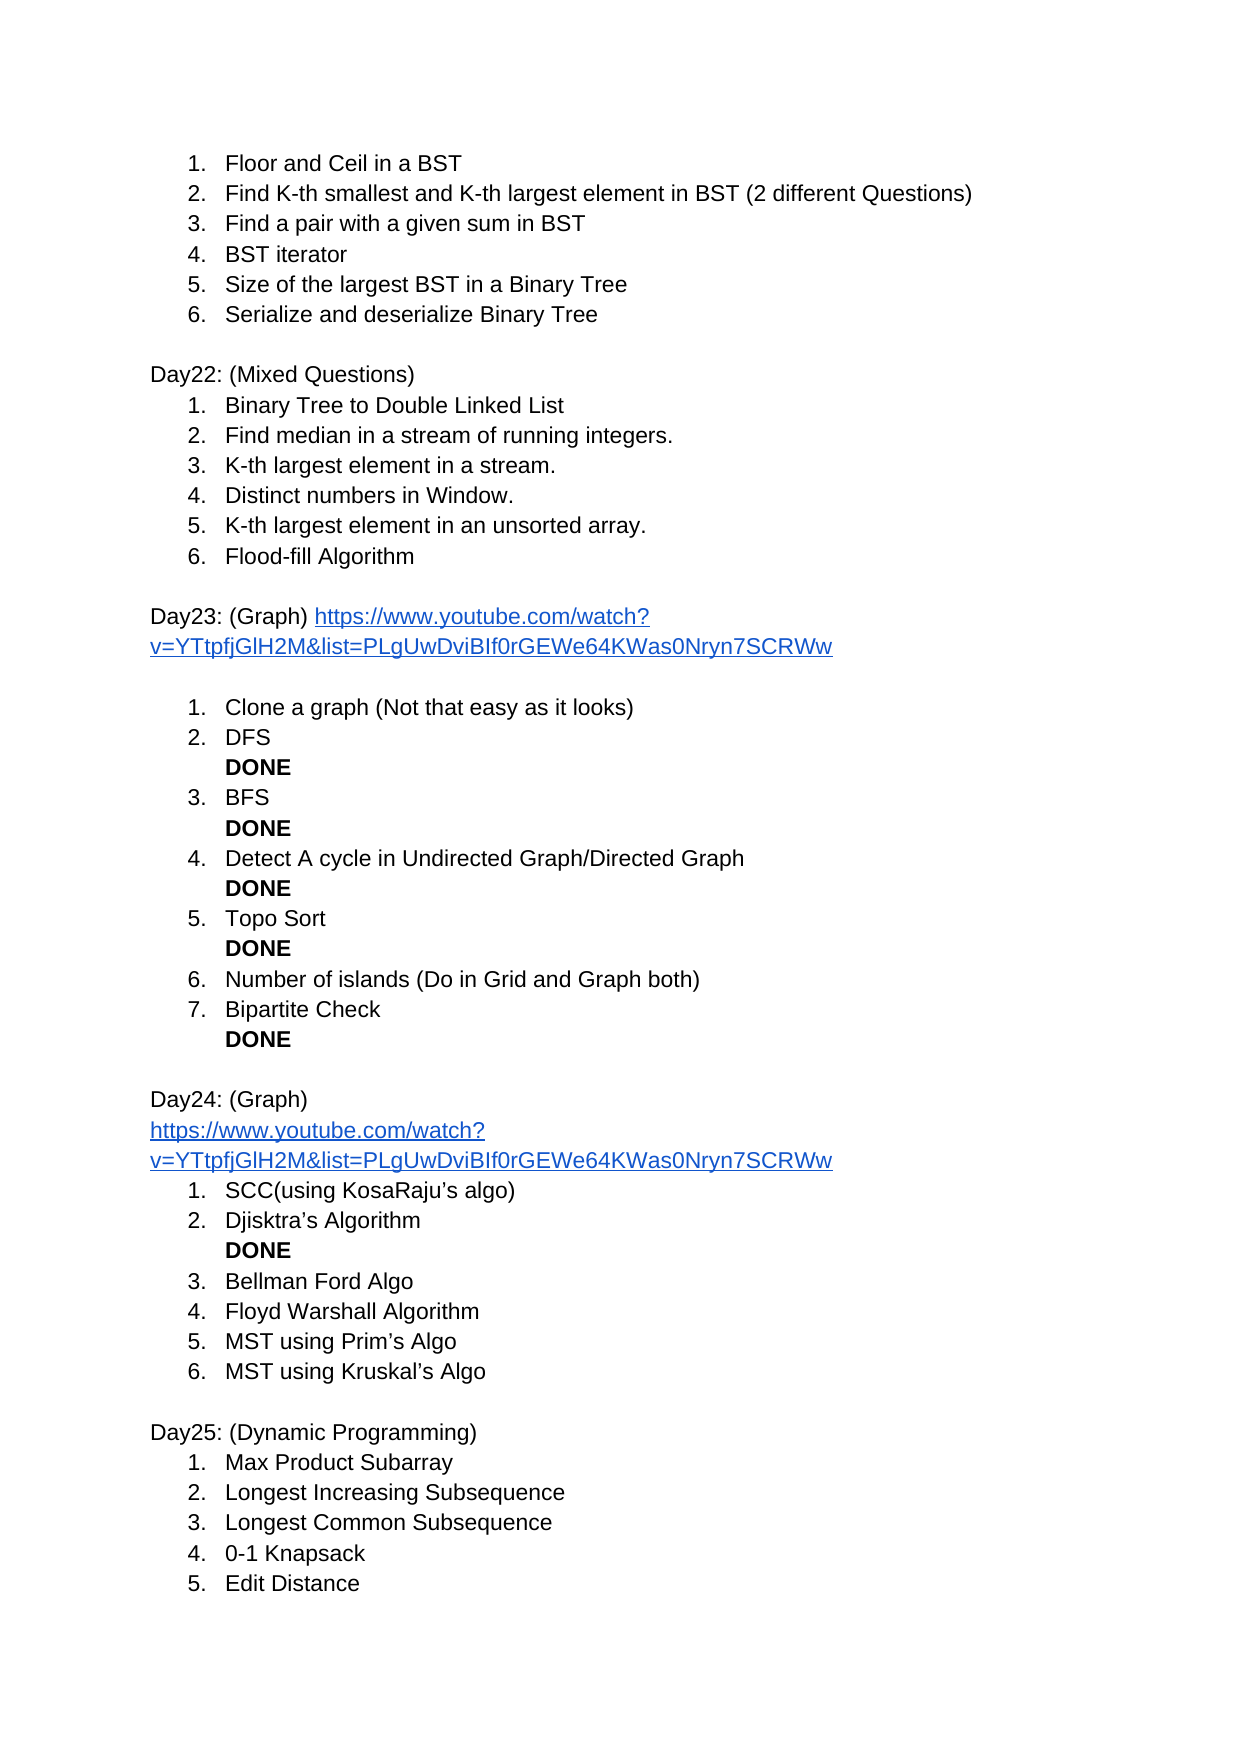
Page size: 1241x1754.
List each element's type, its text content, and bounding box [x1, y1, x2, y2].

list Max Product Subarray [187, 1449, 1090, 1475]
list Floor and Ceil in a BST [187, 150, 1090, 176]
list Serialize and deserialize Binary Tree [187, 301, 1090, 327]
list DFS DONE [187, 724, 1090, 781]
text Day25: (Dynamic Programming) [150, 1419, 1090, 1445]
list K-th largest element in an unsorted array. [187, 512, 1090, 539]
list MST using Kruskal’s Algo [187, 1358, 1090, 1385]
list Find K-th smallest and K-th largest element in BST (2 different Questions) [187, 180, 1090, 207]
text Day24: (Graph) [150, 1086, 1090, 1113]
list BFS DONE [187, 784, 1090, 841]
list Edit Distance [187, 1570, 1090, 1596]
list Distinct numbers in Window. [187, 482, 1090, 509]
text Day22: (Mixed Questions) [150, 361, 1090, 388]
list Longest Increasing Subsequence [187, 1479, 1090, 1506]
list Longest Common Subsequence [187, 1509, 1090, 1536]
list Bellman Ford Algo [187, 1268, 1090, 1294]
list Topo Sort DONE [187, 905, 1090, 962]
list Number of islands (Do in Grid and Graph both) [187, 966, 1090, 992]
list MST using Prim’s Algo [187, 1328, 1090, 1354]
list 0-1 Knapsack [187, 1539, 1090, 1566]
list Find a pair with a given sum in BST [187, 210, 1090, 237]
list BST iterator [187, 241, 1090, 267]
list Flood-fill Algorithm [187, 543, 1090, 569]
text Day23: (Graph) https://www.youtube.com/watch?v=YTtpfjGlH2M&list=PLgUwDviBIf0rGEWe64KWas0Nryn7SCRWw [150, 603, 1090, 660]
list K-th largest element in a stream. [187, 452, 1090, 478]
list Detect A cycle in Undirected Graph/Directed Graph DONE [187, 845, 1090, 901]
list Clone a graph (Not that easy as it looks) [187, 694, 1090, 720]
list Djisktra’s Algorithm DONE [187, 1207, 1090, 1264]
list Bipartite Check DONE [187, 996, 1090, 1052]
list Find median in a stream of running integers. [187, 422, 1090, 448]
list Binary Tree to Double Linked List [187, 392, 1090, 418]
list Floyd Warshall Algorithm [187, 1298, 1090, 1324]
list Size of the largest BST in a Binary Tree [187, 271, 1090, 297]
text https://www.youtube.com/watch?v=YTtpfjGlH2M&list=PLgUwDviBIf0rGEWe64KWas0Nryn7SCRWw [150, 1117, 1090, 1173]
list SCC(using KosaRaju’s algo) [187, 1177, 1090, 1203]
